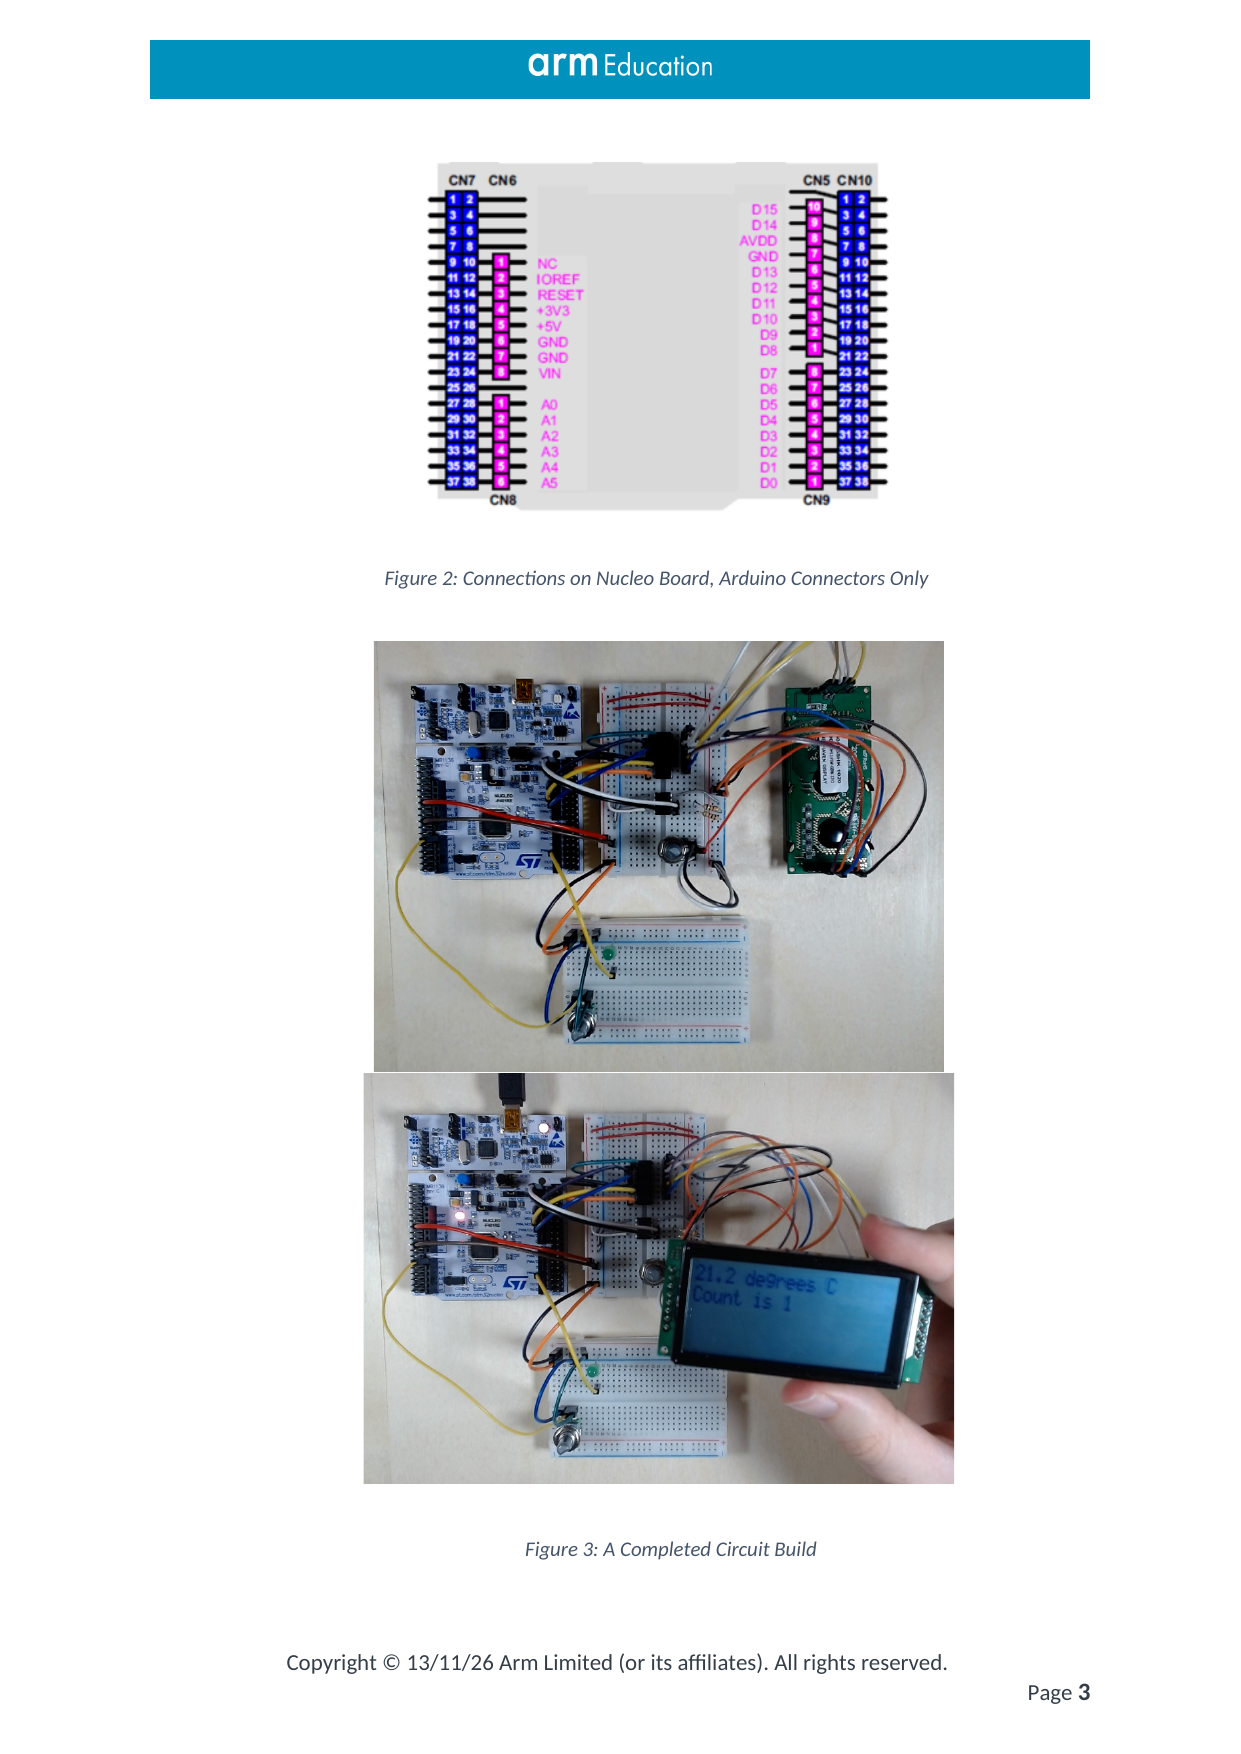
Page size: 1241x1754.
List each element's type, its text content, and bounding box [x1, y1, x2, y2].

text Figure 2: Connections on Nucleo Board, Arduino Connectors Only [225, 565, 1090, 591]
picture [554, 54, 566, 75]
picture [570, 54, 597, 75]
picture [675, 58, 679, 75]
picture [529, 54, 548, 75]
text Figure 3: A Completed Circuit Build [450, 1536, 1090, 1561]
picture [606, 55, 615, 75]
picture [425, 162, 890, 514]
picture [363, 1073, 955, 1484]
picture [373, 641, 944, 1072]
